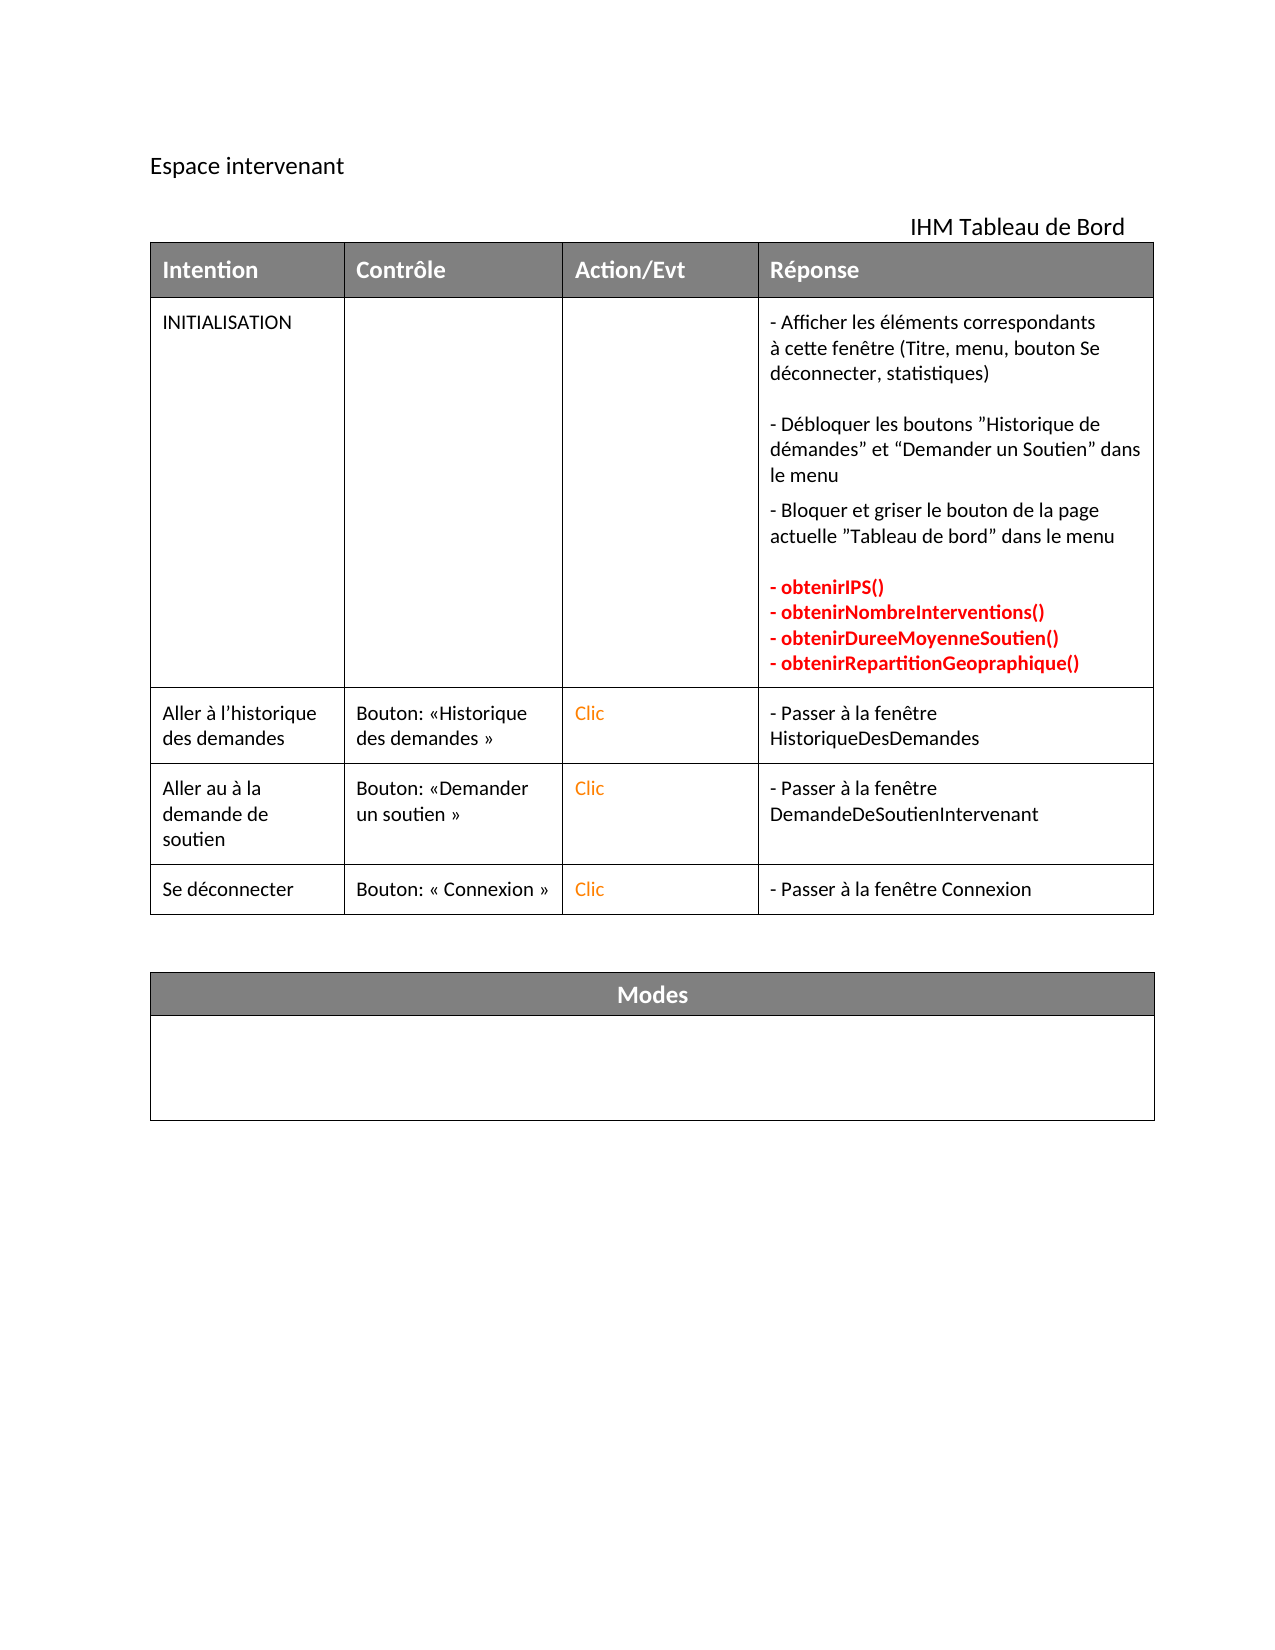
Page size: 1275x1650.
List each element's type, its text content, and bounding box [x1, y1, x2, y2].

table_header Action/Evt [563, 243, 758, 297]
text Espace intervenant [150, 150, 1125, 181]
table_header Réponse [759, 243, 1153, 297]
table_cell INITIALISATION [151, 298, 344, 687]
table_cell Clic [563, 688, 758, 763]
table_cell Aller à l’historique des demandes [151, 688, 344, 763]
table_cell - Passer à la fenêtre DemandeDeSoutienIntervenant [759, 764, 1153, 863]
table_header Modes [151, 973, 1154, 1015]
table_cell Clic [563, 865, 758, 913]
table_cell [151, 1016, 1154, 1120]
table_header Contrôle [345, 243, 562, 297]
table_cell [345, 298, 562, 687]
table_cell Bouton: «Historique des demandes » [345, 688, 562, 763]
table_cell Bouton: « Connexion » [345, 865, 562, 913]
table_cell Bouton: «Demander un soutien » [345, 764, 562, 863]
table_cell - Passer à la fenêtre Connexion [759, 865, 1153, 913]
table_cell [563, 298, 758, 687]
table_cell Clic [563, 764, 758, 863]
text IHM Tableau de Bord [150, 211, 1125, 242]
table_cell - Passer à la fenêtre HistoriqueDesDemandes [759, 688, 1153, 763]
table_cell Aller au à la demande de soutien [151, 764, 344, 863]
table_header Intention [151, 243, 344, 297]
table_cell - Afficher les éléments correspondants à cette fenêtre (Titre, menu, bouton Se déconnecter, statistiques) - Débloquer les boutons ”Historique de démandes” et “Demander un Soutien” dans le menu - Bloquer et griser le bouton de la page actuelle ”Tableau de bord” dans le menu - obtenirIPS() - obtenirNombreInterventions() - obtenirDureeMoyenneSoutien() - obtenirRepartitionGeopraphique() [759, 298, 1153, 687]
table_cell Se déconnecter [151, 865, 344, 913]
